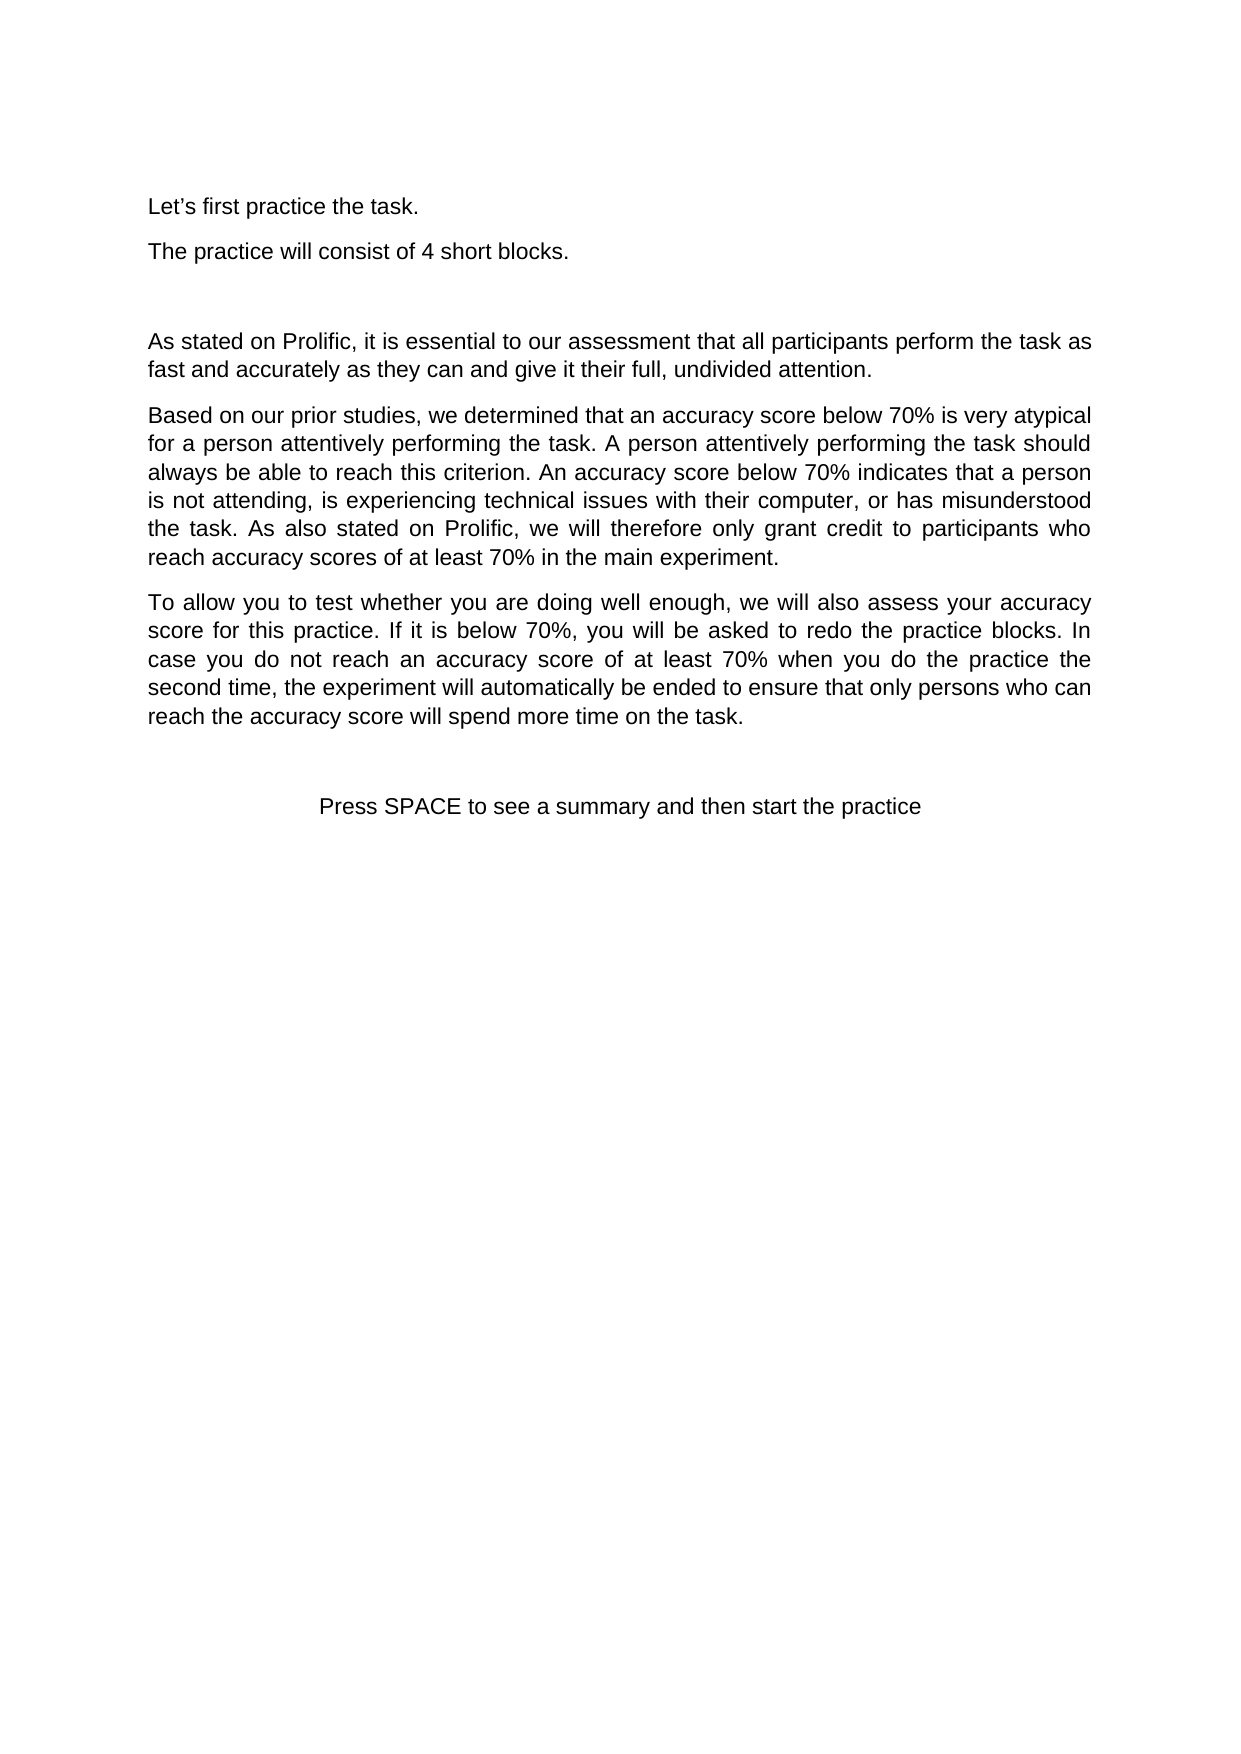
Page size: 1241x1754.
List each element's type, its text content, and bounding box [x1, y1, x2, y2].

text Based on our prior studies, we determined that an accuracy score below 70% is very atypical for a person attentively performing the task. A person attentively performing the task should always be able to reach this criterion. An accuracy score below 70% indicates that a person is not attending, is experiencing technical issues with their computer, or has misunderstood the task. As also stated on Prolific, we will therefore only grant credit to participants who reach accuracy scores of at least 70% in the main experiment. [148, 402, 1093, 570]
text As stated on Prolific, it is essential to our assessment that all participants perform the task as fast and accurately as they can and give it their full, undivided attention. [148, 328, 1093, 383]
text Let’s first practice the task. [148, 193, 1093, 219]
text Press SPACE to see a summary and then start the practice [148, 793, 1093, 819]
text The practice will consist of 4 short blocks. [148, 238, 1093, 264]
text To allow you to test whether you are doing well enough, we will also assess your accuracy score for this practice. If it is below 70%, you will be asked to redo the practice blocks. In case you do not reach an accuracy score of at least 70% when you do the practice the second time, the experiment will automatically be ended to ensure that only persons who can reach the accuracy score will spend more time on the task. [148, 589, 1093, 729]
